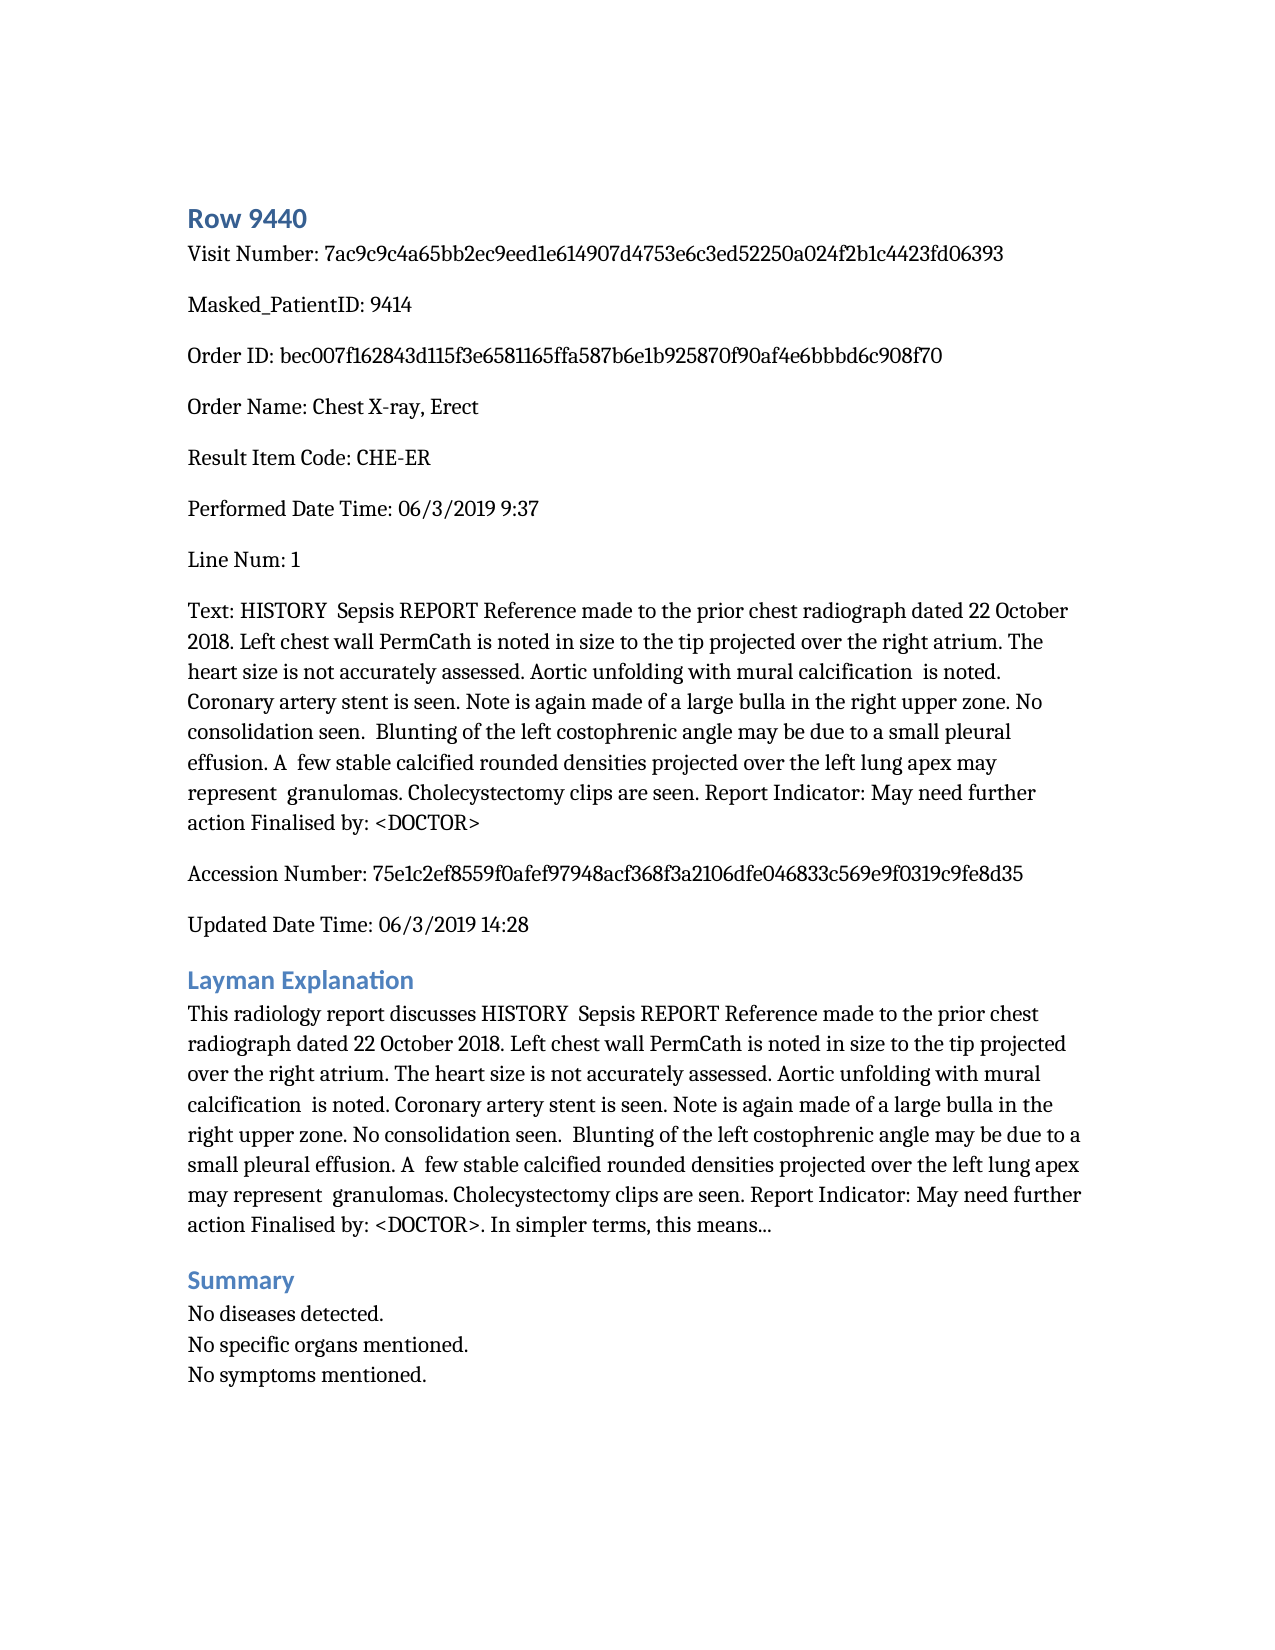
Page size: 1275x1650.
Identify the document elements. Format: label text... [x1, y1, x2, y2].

subtitle Row 9440 [187, 200, 1087, 236]
text Masked_PatientID: 9414 [187, 292, 1087, 318]
subtitle Layman Explanation [187, 963, 1087, 996]
text Line Num: 1 [187, 547, 1087, 573]
text Result Item Code: CHE-ER [187, 445, 1087, 471]
text Text: HISTORY Sepsis REPORT Reference made to the prior chest radiograph dated 22 October 2018. Left chest wall PermCath is noted in size to the tip projected over the right atrium. The heart size is not accurately assessed. Aortic unfolding with mural calcification is noted. Coronary artery stent is seen. Note is again made of a large bulla in the right upper zone. No consolidation seen. Blunting of the left costophrenic angle may be due to a small pleural effusion. A few stable calcified rounded densities projected over the left lung apex may represent granulomas. Cholecystectomy clips are seen. Report Indicator: May need further action Finalised by: <DOCTOR> [187, 598, 1087, 836]
subtitle Summary [187, 1263, 1087, 1296]
text Performed Date Time: 06/3/2019 9:37 [187, 496, 1087, 522]
text Accession Number: 75e1c2ef8559f0afef97948acf368f3a2106dfe046833c569e9f0319c9fe8d35 [187, 861, 1087, 887]
text This radiology report discusses HISTORY Sepsis REPORT Reference made to the prior chest radiograph dated 22 October 2018. Left chest wall PermCath is noted in size to the tip projected over the right atrium. The heart size is not accurately assessed. Aortic unfolding with mural calcification is noted. Coronary artery stent is seen. Note is again made of a large bulla in the right upper zone. No consolidation seen. Blunting of the left costophrenic angle may be due to a small pleural effusion. A few stable calcified rounded densities projected over the left lung apex may represent granulomas. Cholecystectomy clips are seen. Report Indicator: May need further action Finalised by: <DOCTOR>. In simpler terms, this means... [187, 1001, 1087, 1238]
text Visit Number: 7ac9c9c4a65bb2ec9eed1e614907d4753e6c3ed52250a024f2b1c4423fd06393 [187, 241, 1087, 267]
text No diseases detected. No specific organs mentioned. No symptoms mentioned. [187, 1301, 1087, 1388]
text Order ID: bec007f162843d115f3e6581165ffa587b6e1b925870f90af4e6bbbd6c908f70 [187, 343, 1087, 369]
text Order Name: Chest X-ray, Erect [187, 394, 1087, 420]
text Updated Date Time: 06/3/2019 14:28 [187, 912, 1087, 938]
